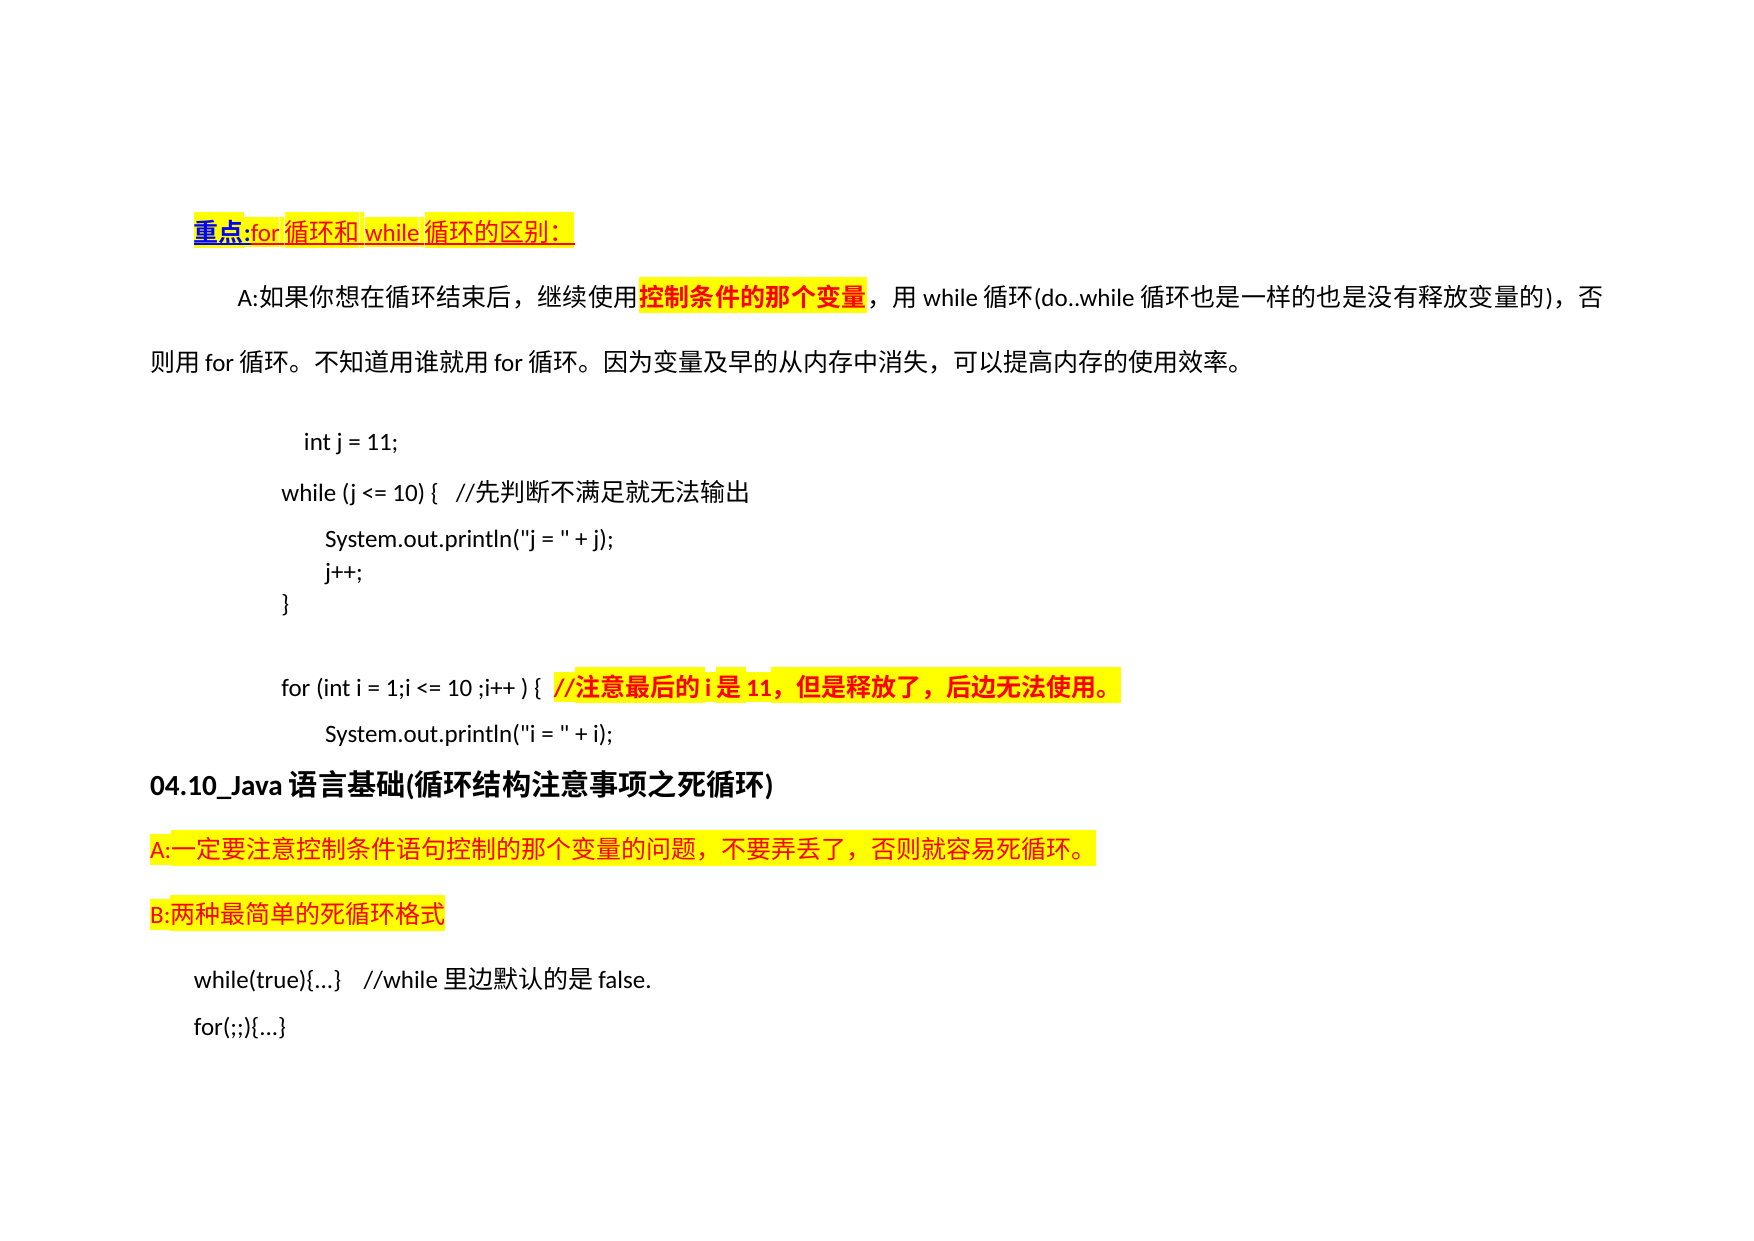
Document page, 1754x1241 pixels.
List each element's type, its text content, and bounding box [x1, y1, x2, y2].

text A:一定要注意控制条件语句控制的那个变量的问题，不要弄丢了，否则就容易死循环。 [150, 815, 1604, 880]
text 重点:for循环和while循环的区别： [150, 198, 1604, 263]
text while(true){...} //while里边默认的是false. [150, 945, 1604, 1010]
text B:两种最简单的死循环格式 [150, 880, 1604, 945]
text System.out.println("j = " + j); [150, 523, 1604, 555]
text A:如果你想在循环结束后，继续使用控制条件的那个变量，用while循环(do..while循环也是一样的也是没有释放变量的)，否则用for循环。不知道用谁就用for循环。因为变量及早的从内存中消失，可以提高内存的使用效率。 [150, 263, 1604, 393]
text for (int i = 1;i <= 10 ;i++ ) { //注意最后的i是11，但是释放了，后边无法使用。 [150, 653, 1604, 718]
text int j = 11; [150, 425, 1604, 458]
subtitle 04.10_Java语言基础(循环结构注意事项之死循环) [150, 750, 1604, 815]
text } [150, 588, 1604, 620]
text while (j <= 10) { //先判断不满足就无法输出 [150, 458, 1604, 523]
text for(;;){...} [150, 1010, 1604, 1043]
text System.out.println("i = " + i); [150, 718, 1604, 750]
text j++; [150, 555, 1604, 588]
